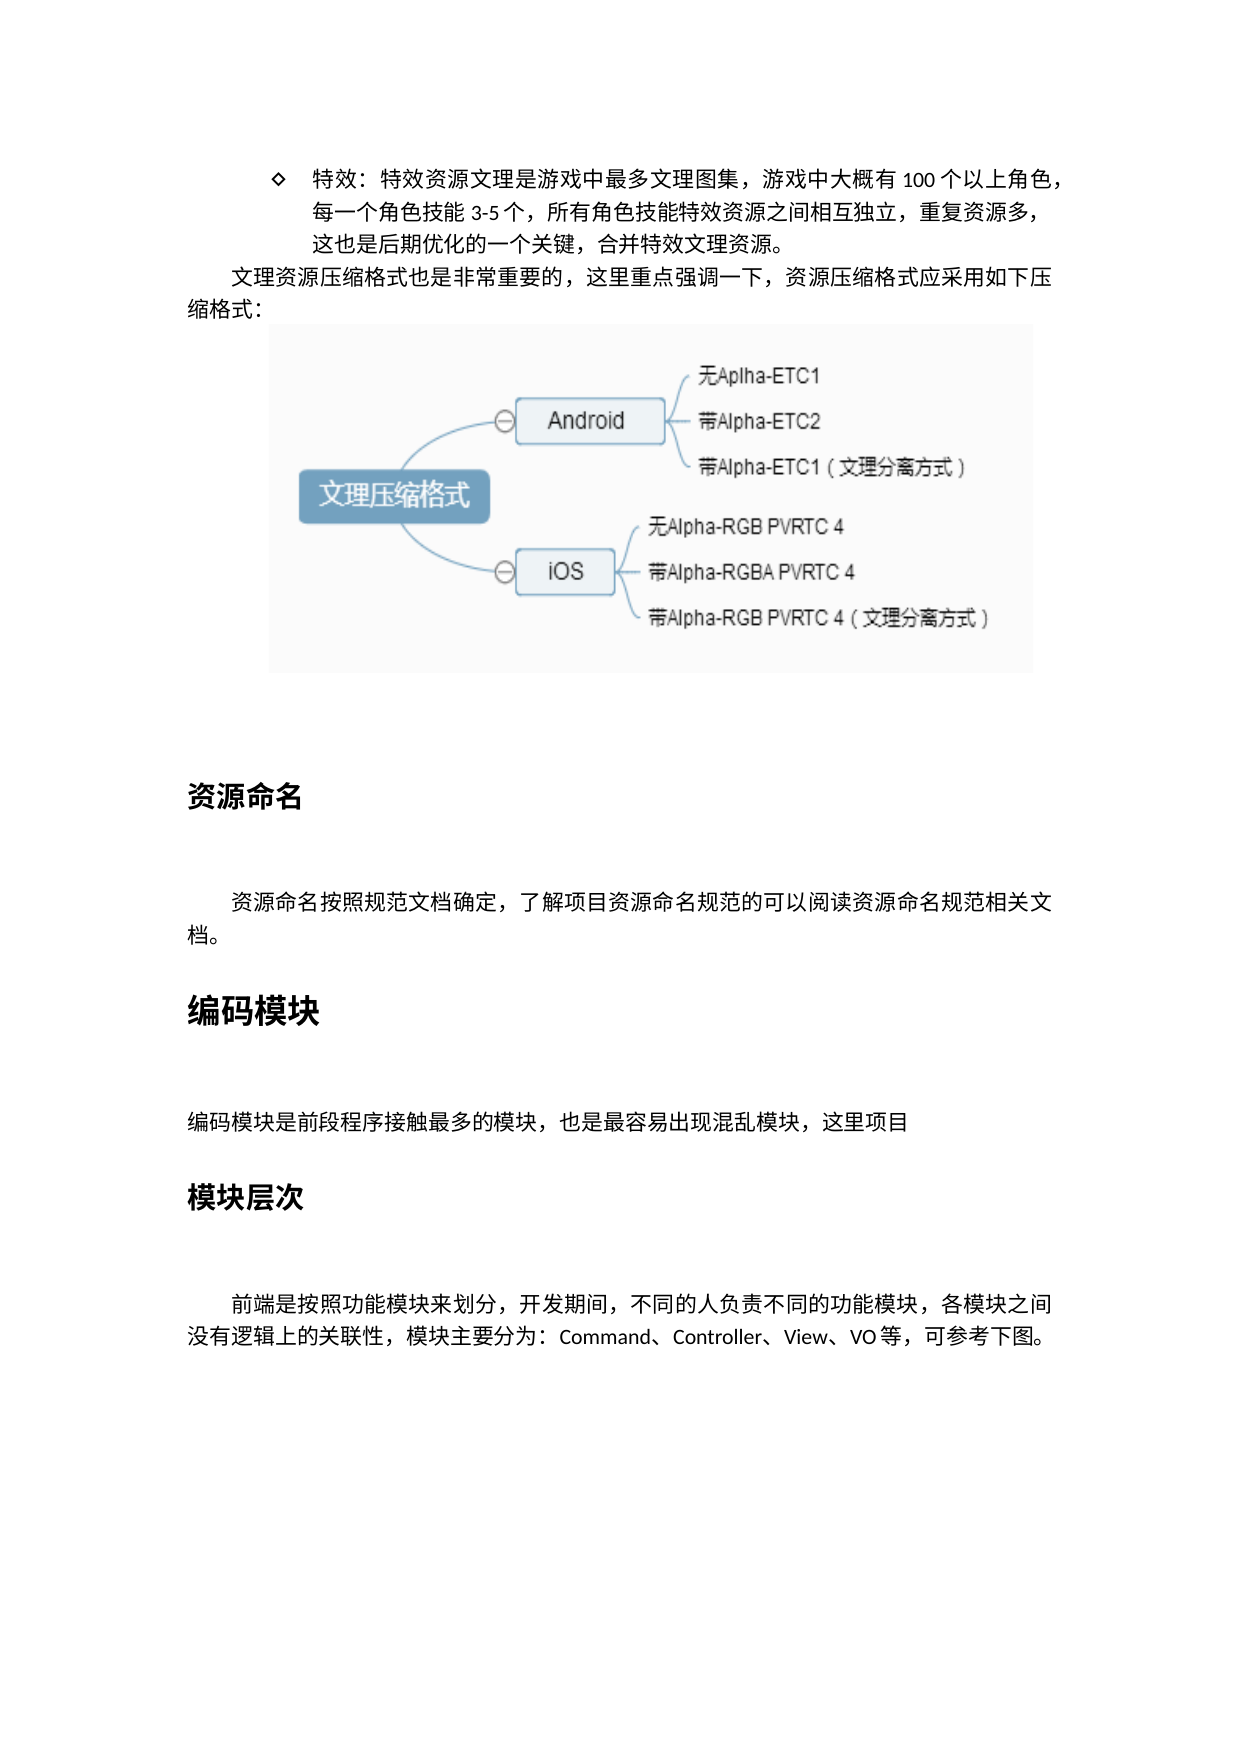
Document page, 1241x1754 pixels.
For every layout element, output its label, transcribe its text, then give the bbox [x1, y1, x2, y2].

text 编码模块是前段程序接触最多的模块，也是最容易出现混乱模块，这里项目 [187, 1104, 1053, 1137]
picture [268, 324, 1034, 673]
text 前端是按照功能模块来划分，开发期间，不同的人负责不同的功能模块，各模块之间没有逻辑上的关联性，模块主要分为：Command、Controller、View、VO等，可参考下图。 [187, 1286, 1053, 1351]
subtitle 模块层次 [187, 1164, 1053, 1229]
text 资源命名按照规范文档确定，了解项目资源命名规范的可以阅读资源命名规范相关文档。 [187, 885, 1053, 950]
text 文理资源压缩格式也是非常重要的，这里重点强调一下，资源压缩格式应采用如下压缩格式： [187, 259, 1053, 324]
subtitle 资源命名 [187, 762, 1053, 827]
list 特效：特效资源文理是游戏中最多文理图集，游戏中大概有100个以上角色，每一个角色技能3-5个，所有角色技能特效资源之间相互独立，重复资源多，这也是后期优化的一个关键，合并特效文理资源。 [269, 162, 1053, 259]
subtitle 编码模块 [187, 977, 1053, 1042]
